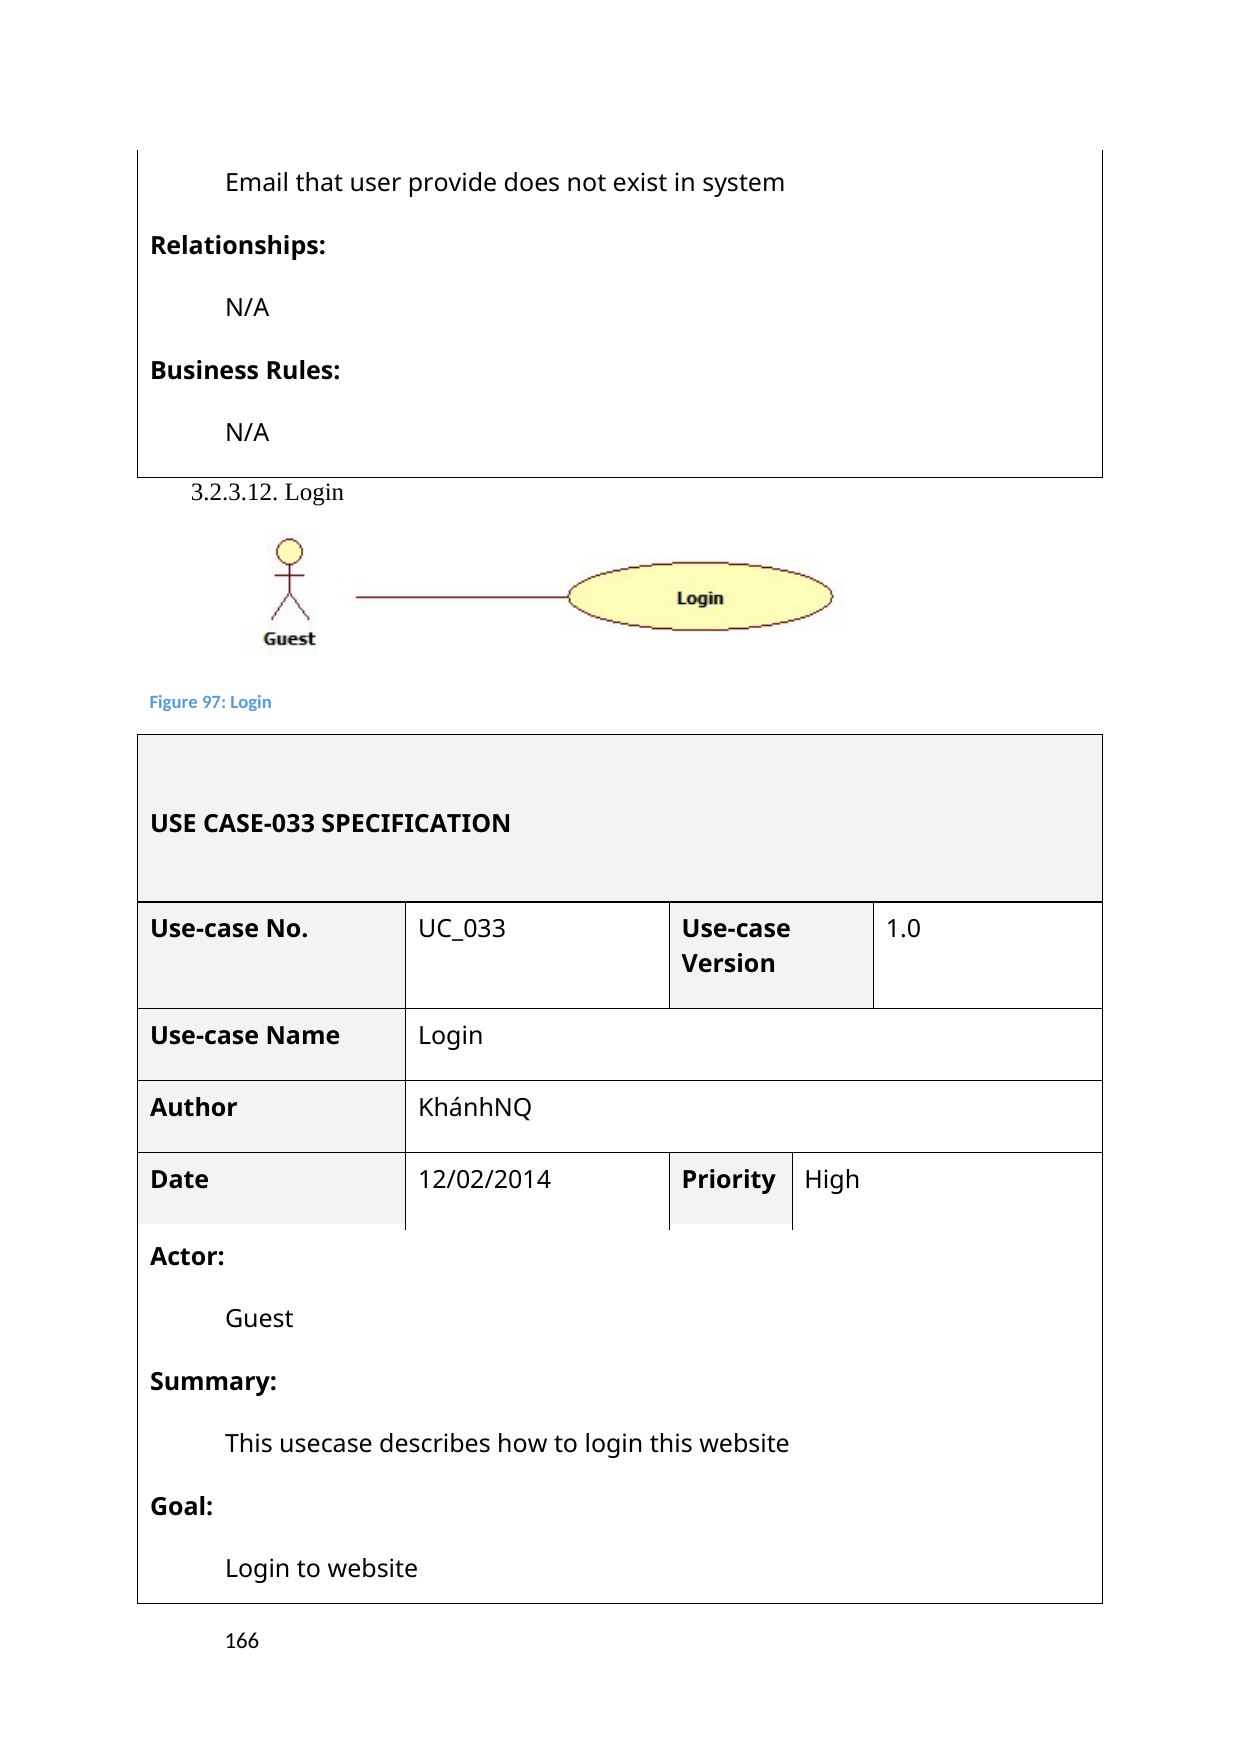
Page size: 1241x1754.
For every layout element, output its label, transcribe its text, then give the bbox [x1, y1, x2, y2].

table_cell Priority [670, 1153, 792, 1224]
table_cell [138, 1230, 1102, 1603]
table_cell 12/02/2014 [406, 1153, 669, 1224]
table_header USE CASE-033 SPECIFICATION [138, 735, 1102, 901]
table_cell Use-case Name [138, 1009, 405, 1080]
table_cell Login [406, 1009, 1102, 1080]
subtitle Login [191, 478, 1090, 506]
table_cell Use-case No. [138, 903, 405, 1008]
table_cell High [793, 1153, 1102, 1224]
picture [192, 506, 865, 689]
table_cell Use-case Version [670, 903, 873, 1008]
table_cell 1.0 [874, 903, 1102, 1008]
table_cell KhánhNQ [406, 1081, 1102, 1152]
table_cell Date [138, 1153, 405, 1224]
table_cell UC_033 [406, 903, 669, 1008]
table_cell Author [138, 1081, 405, 1152]
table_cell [138, 156, 1102, 477]
